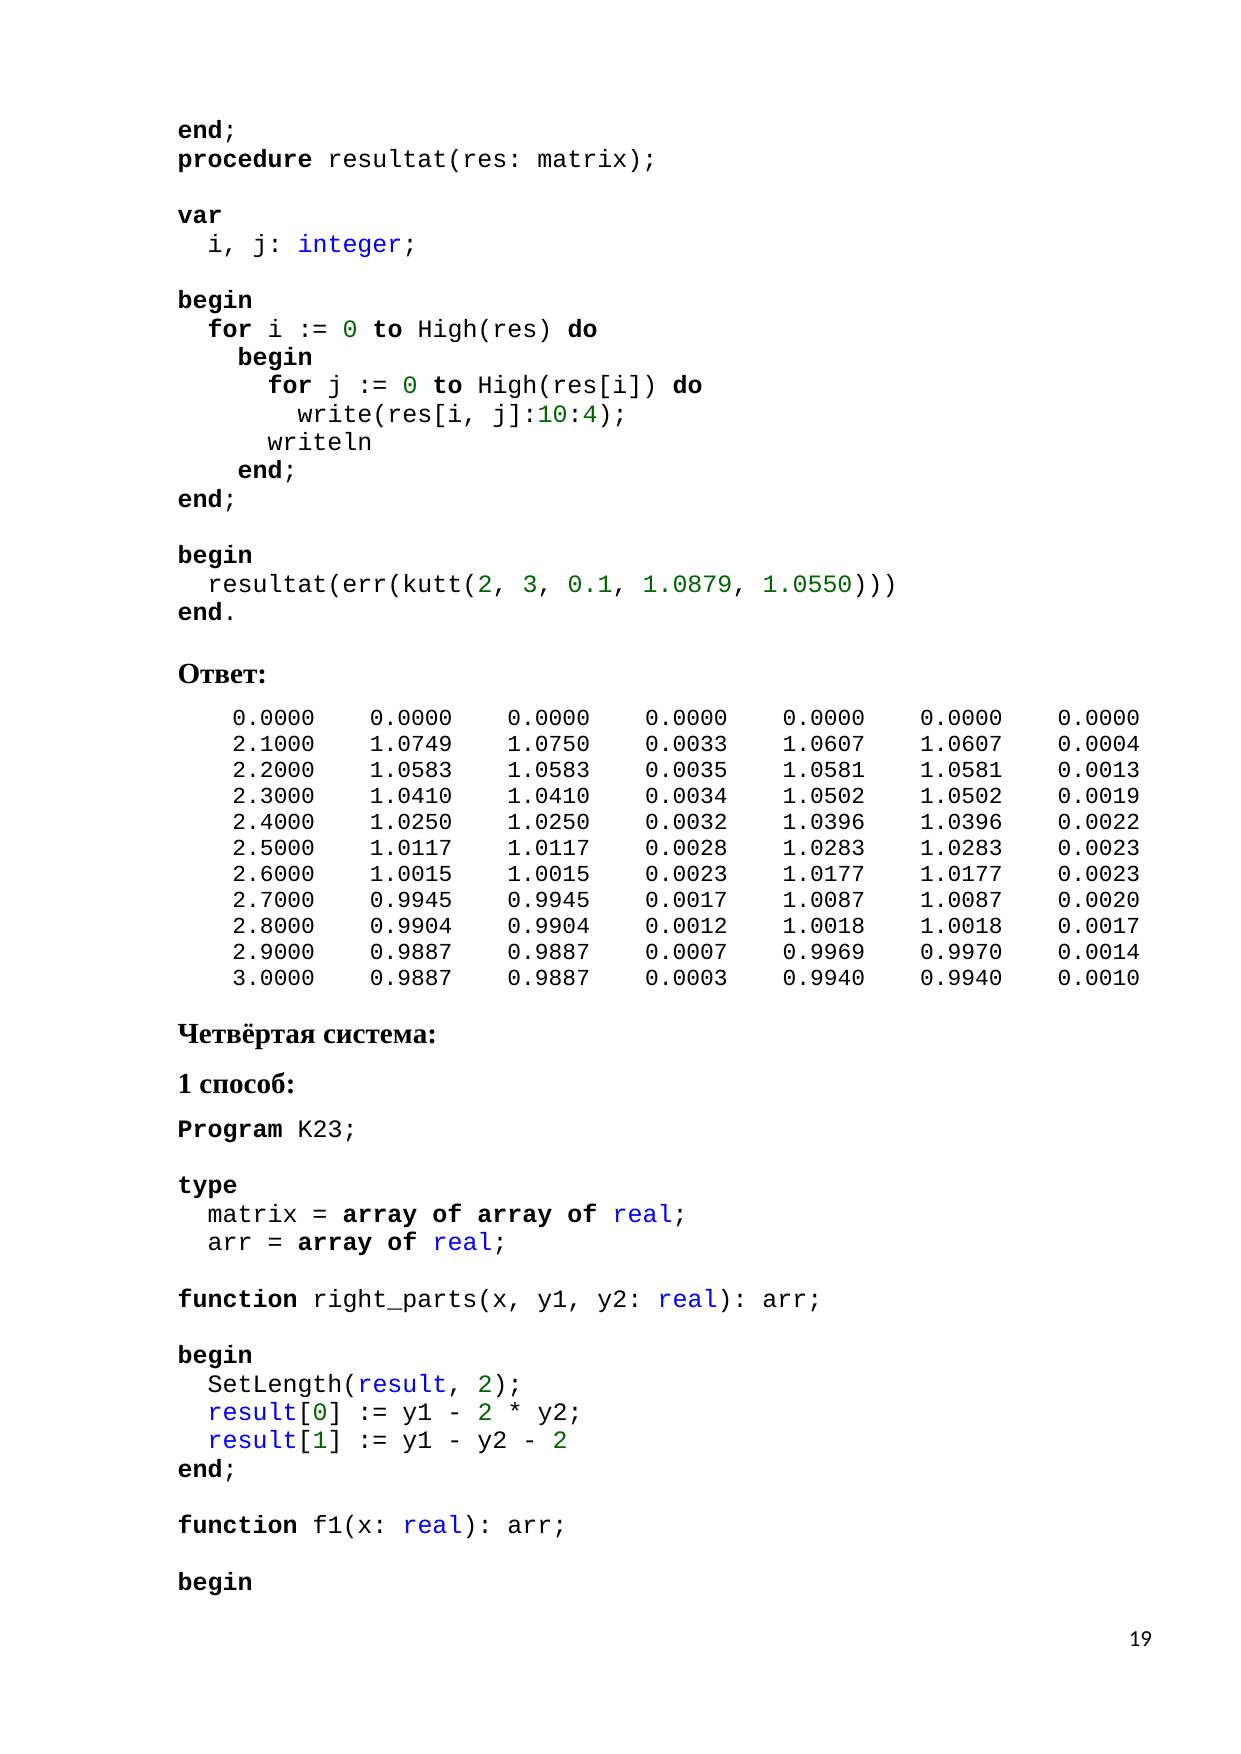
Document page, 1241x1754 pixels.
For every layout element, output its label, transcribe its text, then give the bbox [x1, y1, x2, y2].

text begin [177, 345, 1152, 373]
text for i := 0 to High(res) do [177, 316, 1152, 345]
text begin [177, 1343, 1152, 1371]
text 3.0000 0.9887 0.9887 0.0003 0.9940 0.9940 0.0010 [177, 966, 1152, 992]
text 2.1000 1.0749 1.0750 0.0033 1.0607 1.0607 0.0004 [177, 733, 1152, 759]
text for j := 0 to High(res[i]) do [177, 373, 1152, 401]
text procedure resultat(res: matrix); [177, 146, 1152, 175]
text 1 способ: [177, 1066, 1152, 1099]
text 0.0000 0.0000 0.0000 0.0000 0.0000 0.0000 0.0000 [177, 707, 1152, 733]
text i, j: integer; [177, 231, 1152, 260]
text end; [177, 118, 1152, 146]
text 2.4000 1.0250 1.0250 0.0032 1.0396 1.0396 0.0022 [177, 811, 1152, 836]
text end. [177, 600, 1152, 628]
text arr = array of real; [177, 1230, 1152, 1258]
text 2.6000 1.0015 1.0015 0.0023 1.0177 1.0177 0.0023 [177, 862, 1152, 888]
text Четвёртая система: [177, 1016, 1152, 1049]
text end; [177, 486, 1152, 515]
text matrix = array of array of real; [177, 1201, 1152, 1230]
text writeln [177, 430, 1152, 458]
text function f1(x: real): arr; [177, 1513, 1152, 1541]
text result[1] := y1 - y2 - 2 [177, 1428, 1152, 1456]
text 2.3000 1.0410 1.0410 0.0034 1.0502 1.0502 0.0019 [177, 784, 1152, 811]
text end; [177, 458, 1152, 486]
text type [177, 1173, 1152, 1201]
text write(res[i, j]:10:4); [177, 401, 1152, 430]
text Ответ: [177, 656, 1152, 690]
text 2.9000 0.9887 0.9887 0.0007 0.9969 0.9970 0.0014 [177, 940, 1152, 966]
text SetLength(result, 2); [177, 1371, 1152, 1400]
text Program K23; [177, 1116, 1152, 1145]
text var [177, 203, 1152, 231]
text 2.8000 0.9904 0.9904 0.0012 1.0018 1.0018 0.0017 [177, 914, 1152, 940]
text resultat(err(kutt(2, 3, 0.1, 1.0879, 1.0550))) [177, 571, 1152, 600]
text end; [177, 1456, 1152, 1485]
text 2.7000 0.9945 0.9945 0.0017 1.0087 1.0087 0.0020 [177, 888, 1152, 914]
text 2.2000 1.0583 1.0583 0.0035 1.0581 1.0581 0.0013 [177, 759, 1152, 784]
text result[0] := y1 - 2 * y2; [177, 1400, 1152, 1428]
text begin [177, 1570, 1152, 1598]
text function right_parts(x, y1, y2: real): arr; [177, 1286, 1152, 1315]
text begin [177, 288, 1152, 316]
text begin [177, 543, 1152, 571]
text 2.5000 1.0117 1.0117 0.0028 1.0283 1.0283 0.0023 [177, 836, 1152, 862]
